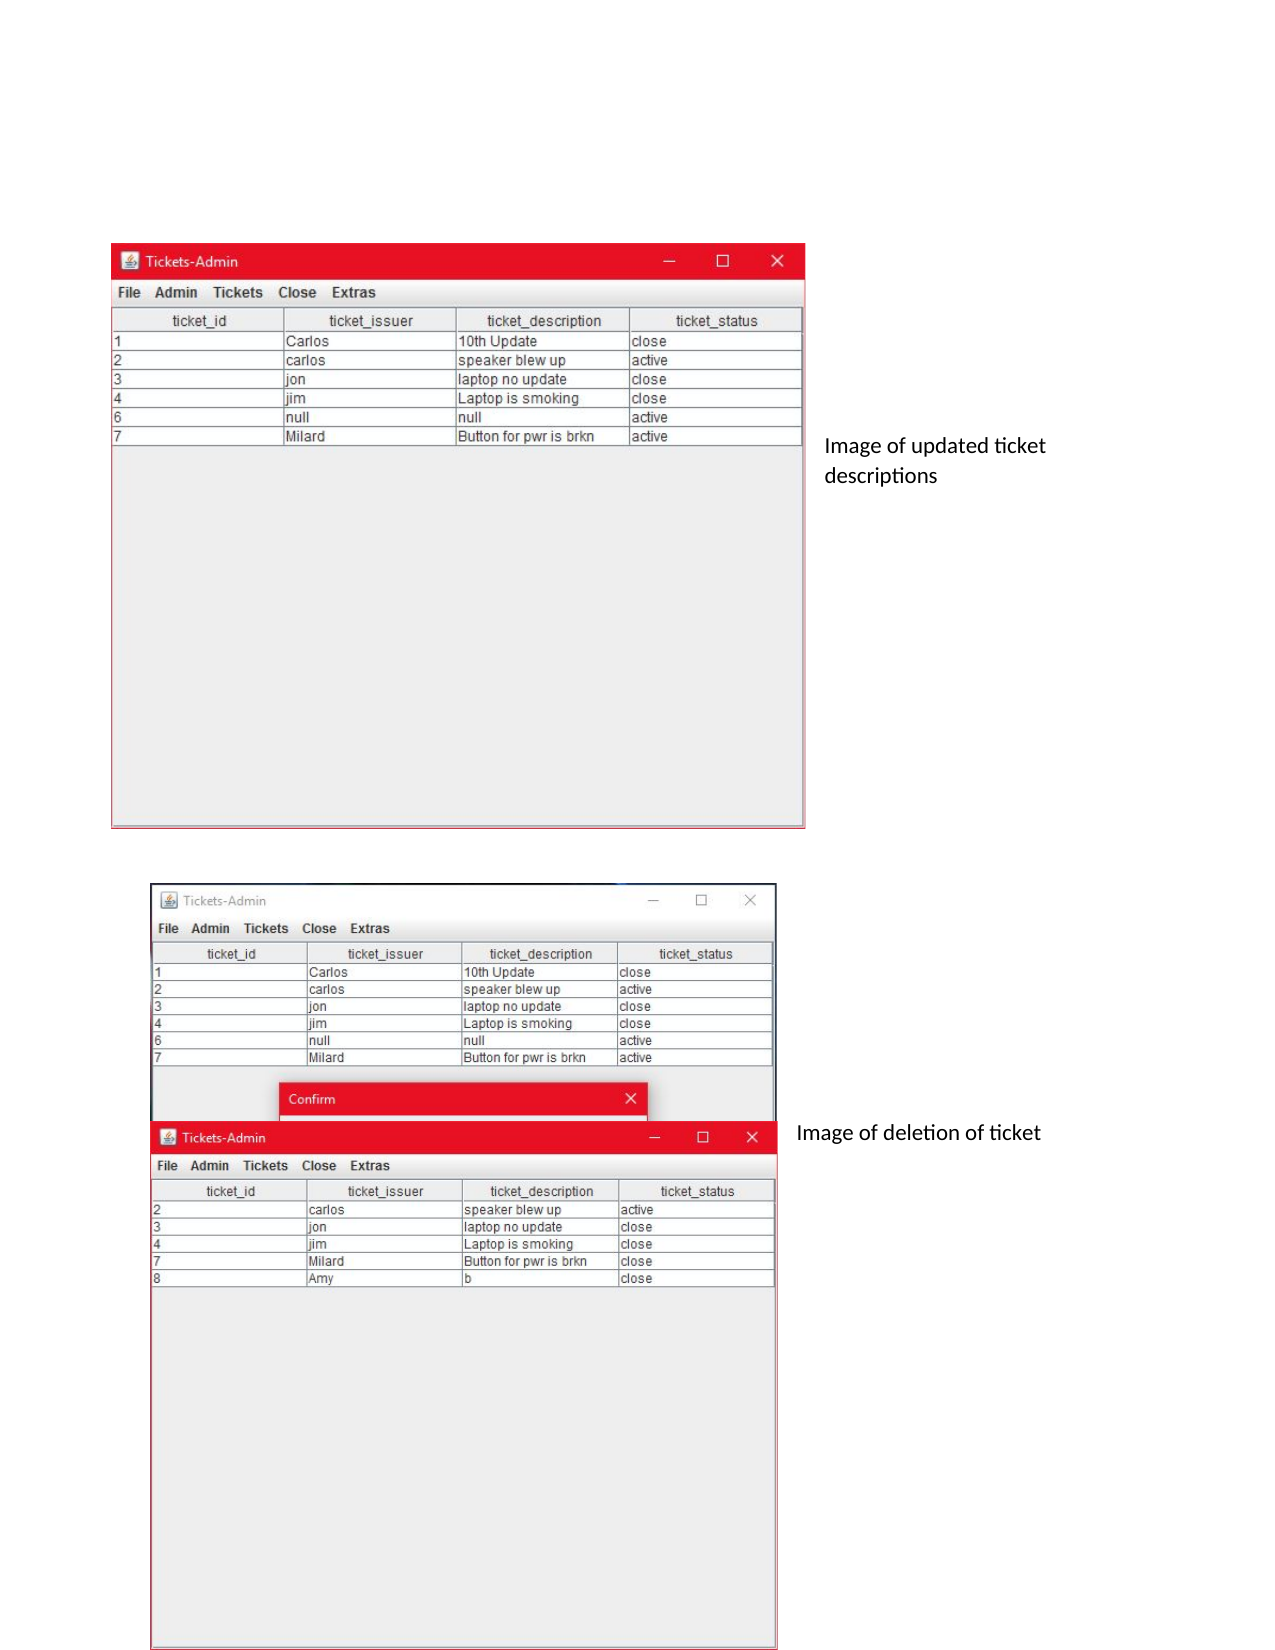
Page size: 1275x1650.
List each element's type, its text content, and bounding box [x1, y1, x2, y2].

picture [150, 883, 778, 1650]
picture [111, 243, 806, 829]
text Image of deletion of ticket [777, 1118, 1125, 1146]
text Image of updated ticket descriptions [806, 431, 1125, 489]
